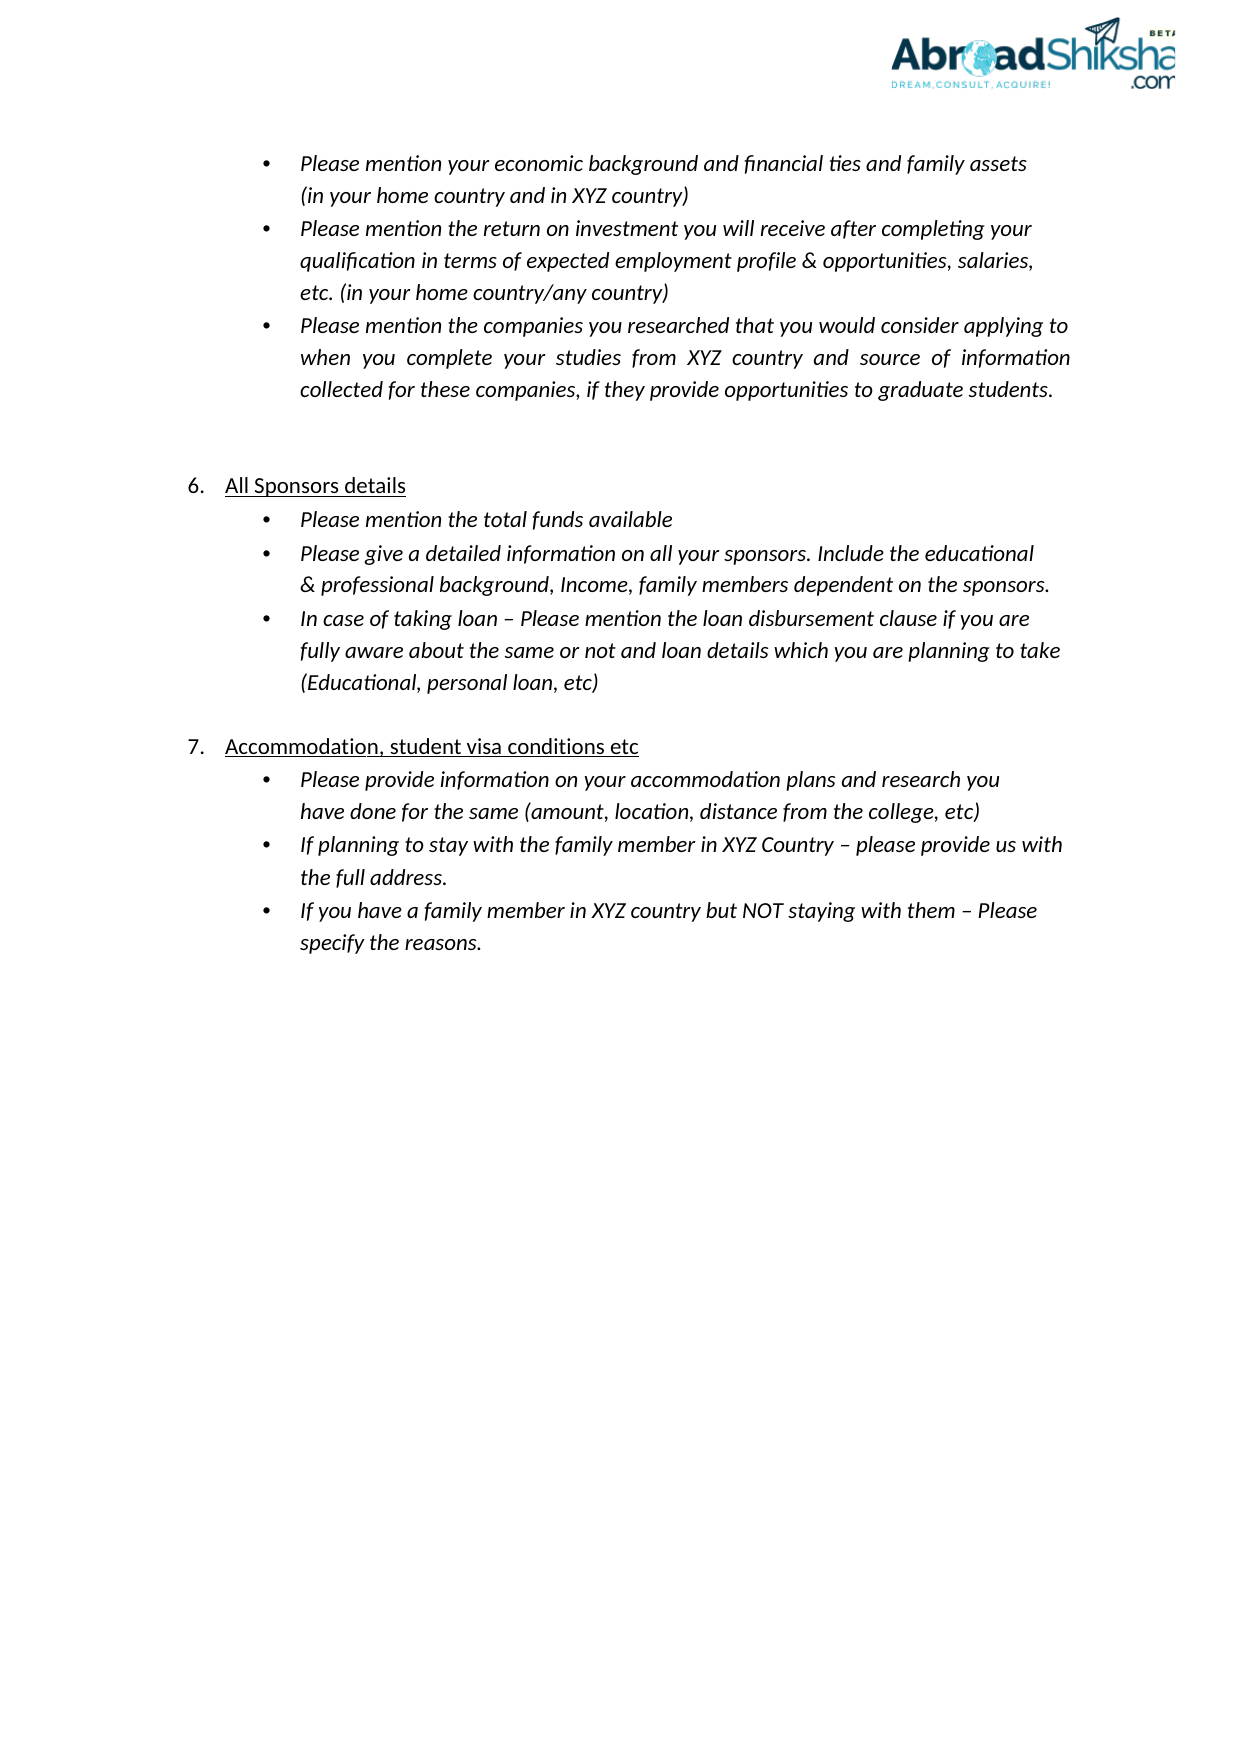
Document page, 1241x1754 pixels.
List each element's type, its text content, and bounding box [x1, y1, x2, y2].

list Please give a detailed information on all your sponsors. Include the educational & professional background, Income, family members dependent on the sponsors. [262, 539, 1055, 598]
subtitle All Sponsors details [187, 472, 1092, 499]
list Please mention your economic background and financial ties and family assets (in your home country and in XYZ country) [262, 149, 1057, 209]
list If you have a family member in XYZ country but NOT staying with them – Please specify the reasons. [262, 896, 1081, 956]
list In case of taking loan – Please mention the loan disbursement clause if you are fully aware about the same or not and loan details which you are planning to take (Educational, personal loan, etc) [262, 604, 1074, 696]
list If planning to stay with the family member in XYZ Country – please provide us with the full address. [262, 831, 1071, 891]
list Please provide information on your accommodation plans and research you have done for the same (amount, location, distance from the college, etc) [262, 765, 1050, 825]
picture [891, 17, 1176, 92]
list Please mention the companies you researched that you would consider applying to when you complete your studies from XYZ country and source of information collected for these companies, if they provide opportunities to graduate students. [262, 312, 1071, 403]
subtitle Accommodation, student visa conditions etc [187, 732, 1092, 760]
list Please mention the return on investment you will receive after completing your qualification in terms of expected employment profile & opportunities, salaries, etc. (in your home country/any country) [262, 214, 1073, 306]
list Please mention the total funds available [262, 505, 1092, 533]
